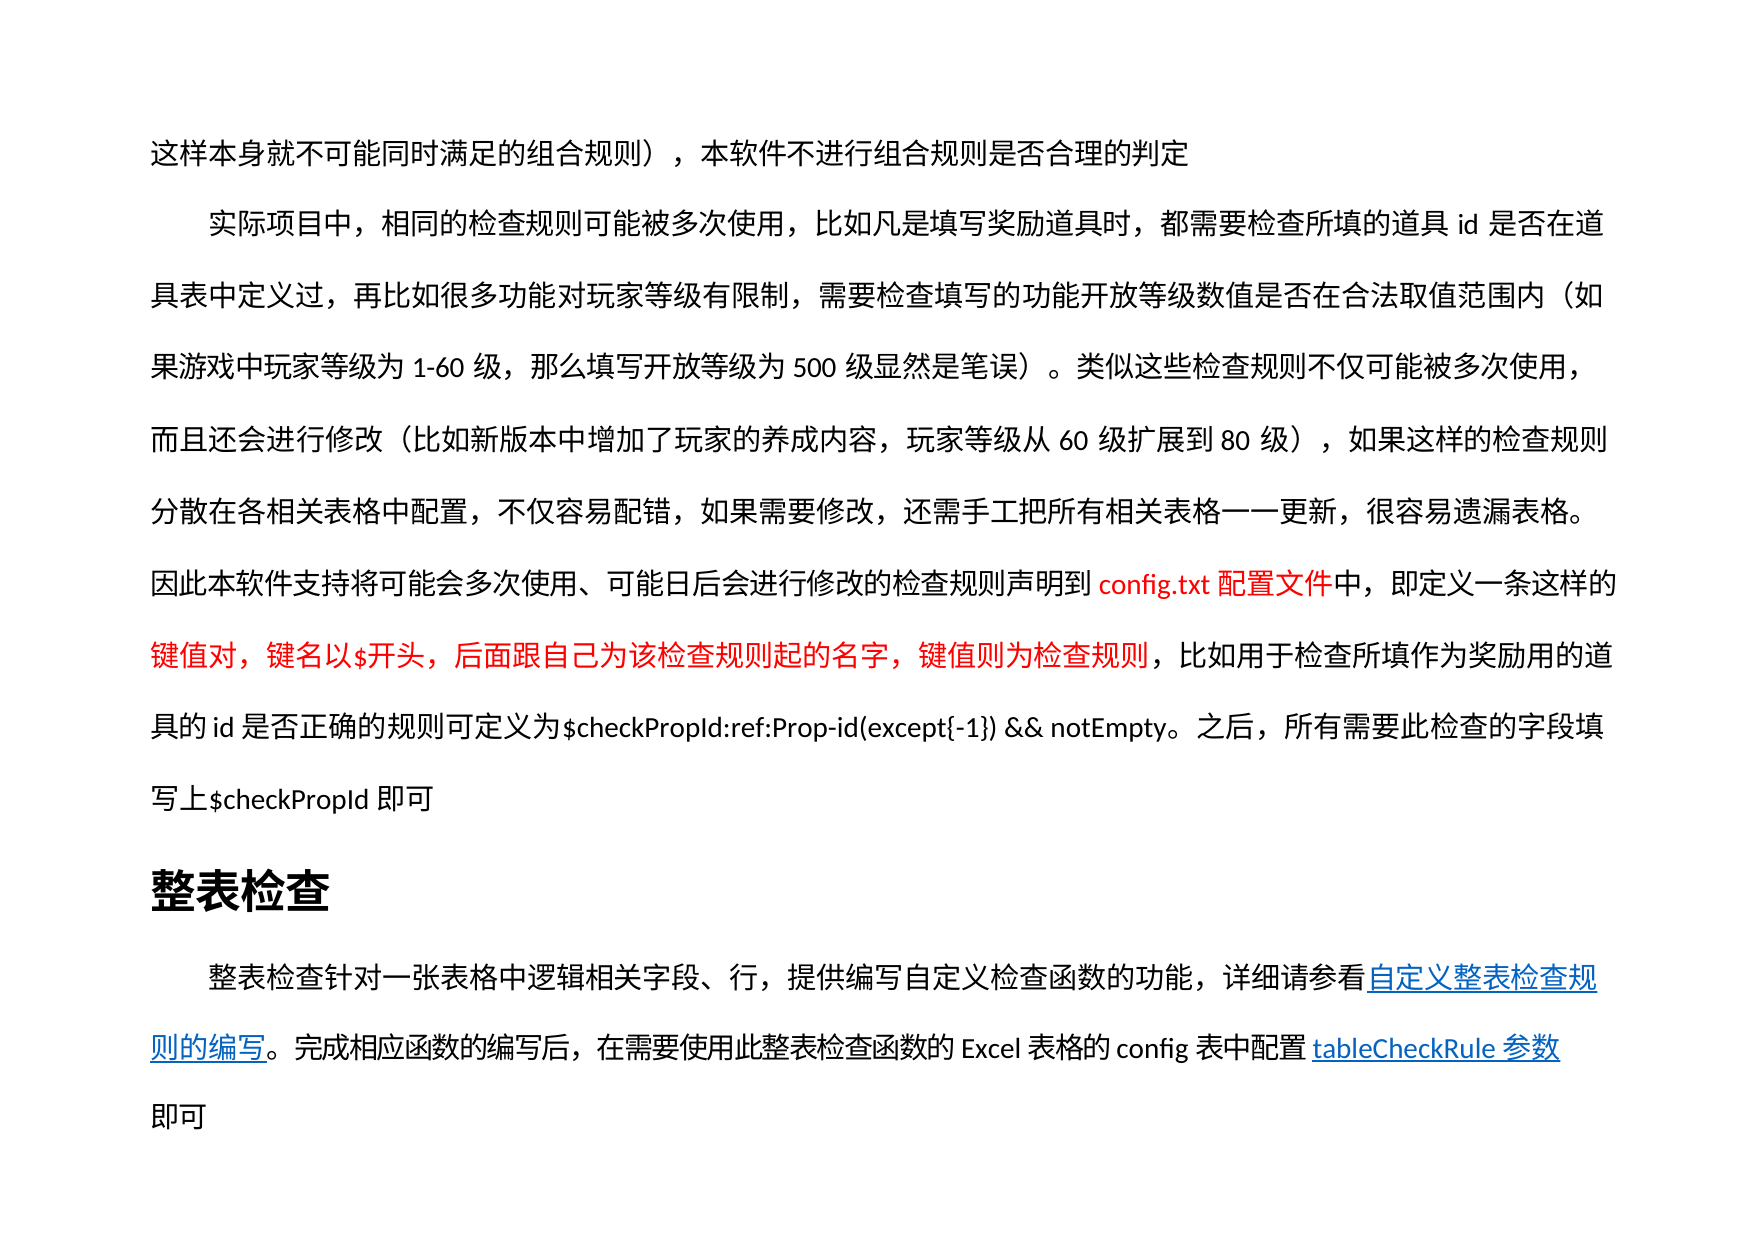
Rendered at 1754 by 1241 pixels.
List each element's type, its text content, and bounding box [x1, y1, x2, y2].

text 则的编写。完成相应函数的编写后，在需要使用此整表检查函数的 Excel 表格的 config 表中配置 tableCheckRule 参数 [150, 1024, 1631, 1067]
text 实际项目中，相同的检查规则可能被多次使用，比如凡是填写奖励道具时，都需要检查所填的道具 id 是否在道具表中定义过，再比如很多功能对玩家等级有限制，需要检查填写的功能开放等级数值是否在合法取值范围内（如果游戏中玩家等级为 1-60 级，那么填写开放等级为 500 级显然是笔误）。类似这些检查规则不仅可能被多次使用， [150, 200, 1605, 386]
subtitle 整表检查 [150, 856, 1631, 922]
text 而且还会进行修改（比如新版本中增加了玩家的养成内容，玩家等级从 60 级扩展到 80 级），如果这样的检查规则分散在各相关表格中配置，不仅容易配错，如果需要修改，还需手工把所有相关表格一一更新，很容易遗漏表格。因此本软件支持将可能会多次使用、可能日后会进行修改的检查规则声明到 config.txt 配置文件中，即定义一条这样的键值对，键名以$开头，后面跟自己为该检查规则起的名字，键值则为检查规则，比如用于检查所填作为奖励用的道具的 id 是否正确的规则可定义为$checkPropId:ref:Prop-id(except{-1}) && notEmpty。之后，所有需要此检查的字段填写上$checkPropId 即可 [150, 416, 1619, 818]
text 整表检查针对一张表格中逻辑相关字段、行，提供编写自定义检查函数的功能，详细请参看自定义整表检查规 [208, 955, 1631, 997]
text 即可 [150, 1094, 1631, 1136]
text 这样本身就不可能同时满足的组合规则），本软件不进行组合规则是否合理的判定 [150, 131, 1631, 173]
